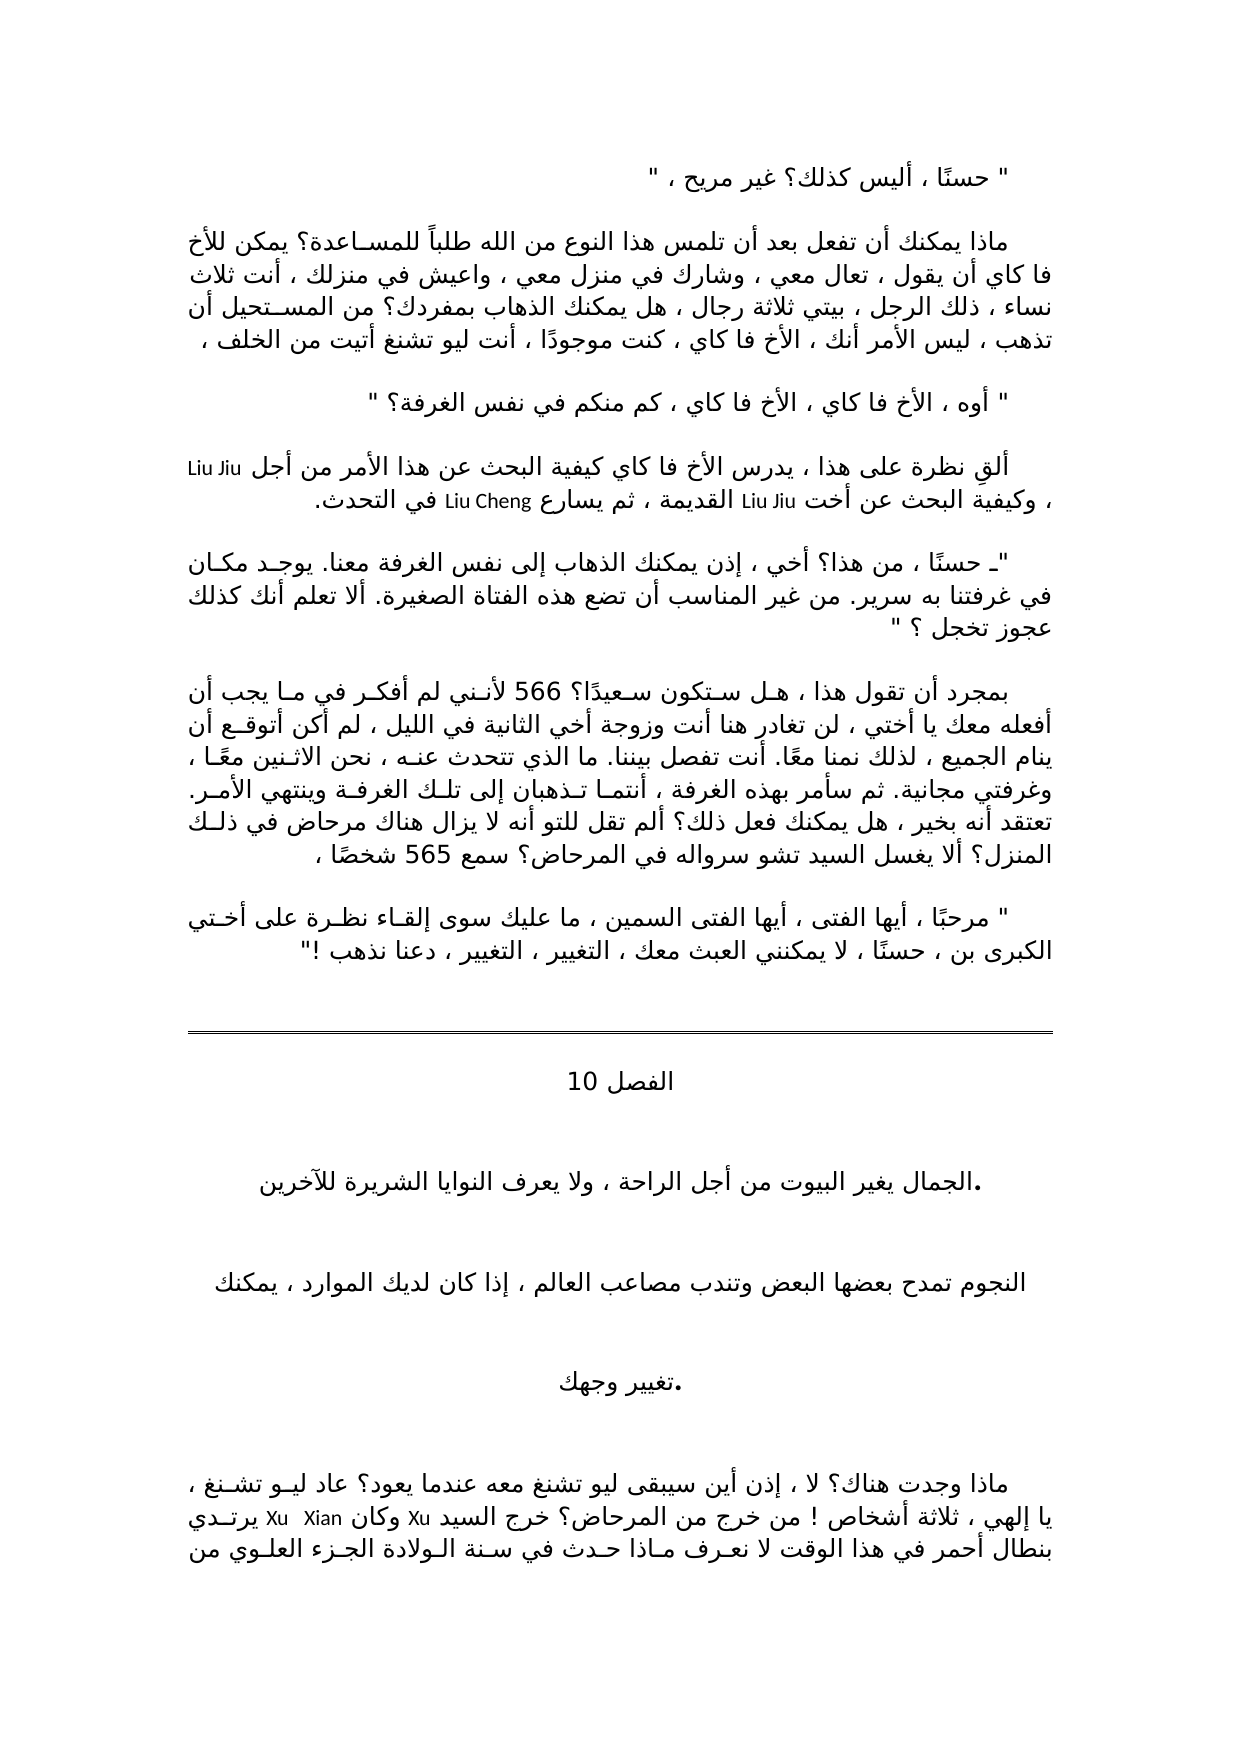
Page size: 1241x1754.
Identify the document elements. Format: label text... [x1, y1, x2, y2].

subtitle النجوم تمدح بعضها البعض وتندب مصاعب العالم ، إذا كان لديك الموارد ، يمكنك تغيير وجهك. [187, 1267, 1053, 1411]
text ألقِ نظرة على هذا ، يدرس الأخ فا كاي كيفية البحث عن هذا الأمر من أجل Liu Jiu ، وكيفية البحث عن أخت Liu Jiu القديمة ، ثم يسارع Liu Cheng في التحدث. [187, 451, 1053, 516]
subtitle الفصل 10 [187, 1065, 1053, 1098]
text " أوه ، الأخ فا كاي ، الأخ فا كاي ، كم منكم في نفس الغرفة؟ " [187, 387, 1053, 419]
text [187, 1468, 1053, 1565]
subtitle الجمال يغير البيوت من أجل الراحة ، ولا يعرف النوايا الشريرة للآخرين. [187, 1146, 1053, 1211]
text " حسنًا ، من هذا؟ أخي ، إذن يمكنك الذهاب إلى نفس الغرفة معنا. يوجد مكان في غرفتنا به سرير. من غير المناسب أن تضع هذه الفتاة الصغيرة. ألا تعلم أنك كذلك عجوز تخجل ؟ " [187, 547, 1053, 644]
text بمجرد أن تقول هذا ، هل ستكون سعيدًا؟ 566 لأنني لم أفكر في ما يجب أن أفعله معك يا أختي ، لن تغادر هنا أنت وزوجة أخي الثانية في الليل ، لم أكن أتوقع أن ينام الجميع ، لذلك نمنا معًا. أنت تفصل بيننا. ما الذي تتحدث عنه ، نحن الاثنين معًا ، وغرفتي مجانية. ثم سأمر بهذه الغرفة ، أنتما تذهبان إلى تلك الغرفة وينتهي الأمر. تعتقد أنه بخير ، هل يمكنك فعل ذلك؟ ألم تقل للتو أنه لا يزال هناك مرحاض في ذلك المنزل؟ ألا يغسل السيد تشو سرواله في المرحاض؟ سمع 565 شخصًا ، [187, 676, 1053, 871]
text " حسنًا ، أليس كذلك؟ غير مريح ، " [187, 162, 1053, 194]
text " مرحبًا ، أيها الفتى ، أيها الفتى السمين ، ما عليك سوى إلقاء نظرة على أختي الكبرى بن ، حسنًا ، لا يمكنني العبث معك ، التغيير ، التغيير ، دعنا نذهب !" [187, 902, 1053, 967]
text ماذا يمكنك أن تفعل بعد أن تلمس هذا النوع من الله طلباً للمساعدة؟ يمكن للأخ فا كاي أن يقول ، تعال معي ، وشارك في منزل معي ، واعيش في منزلك ، أنت ثلاث نساء ، ذلك الرجل ، بيتي ثلاثة رجال ، هل يمكنك الذهاب بمفردك؟ من المستحيل أن تذهب ، ليس الأمر أنك ، الأخ فا كاي ، كنت موجودًا ، أنت ليو تشنغ أتيت من الخلف ، [187, 226, 1053, 356]
